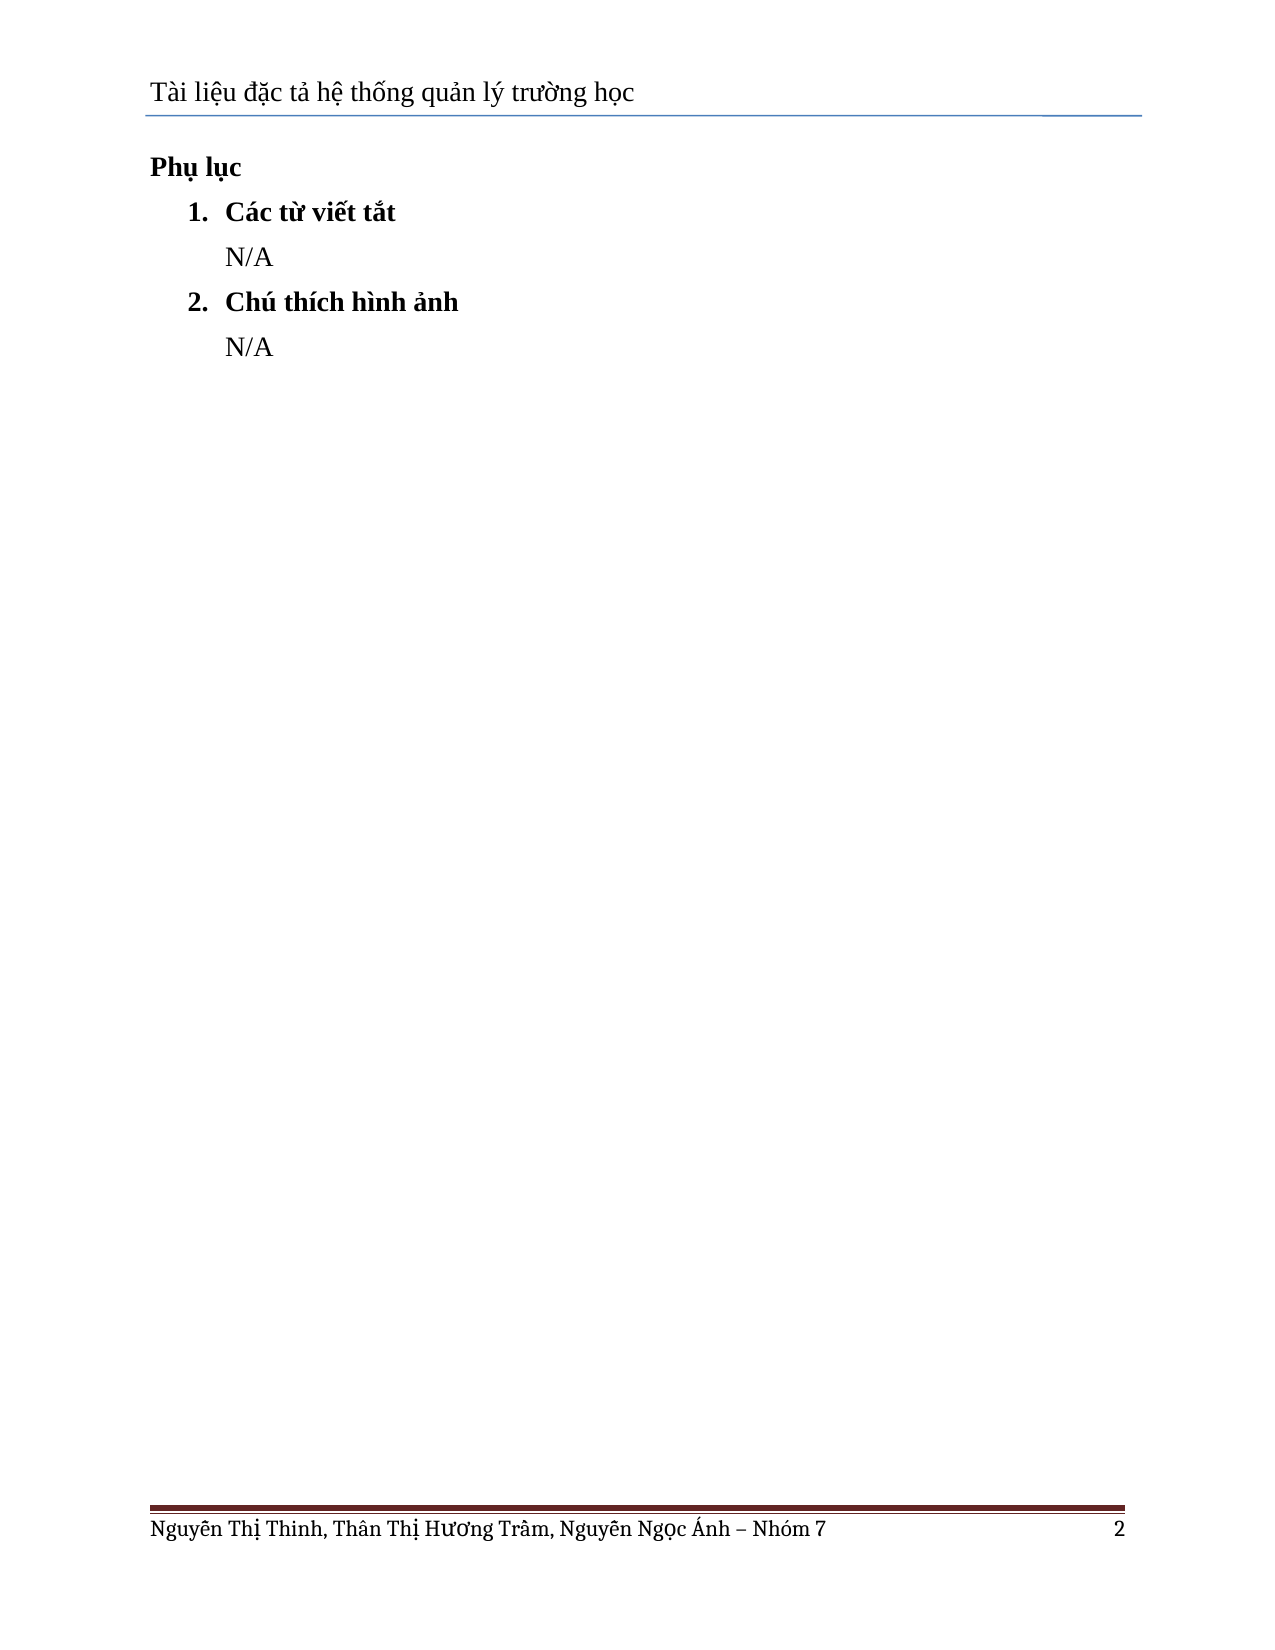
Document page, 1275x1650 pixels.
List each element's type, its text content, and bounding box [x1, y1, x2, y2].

subtitle Phụ lục [150, 150, 1125, 182]
text N/A [225, 240, 1125, 272]
subtitle Các từ viết tắt [187, 195, 1125, 227]
text N/A [225, 329, 1125, 362]
subtitle Chú thích hình ảnh [187, 285, 1125, 317]
